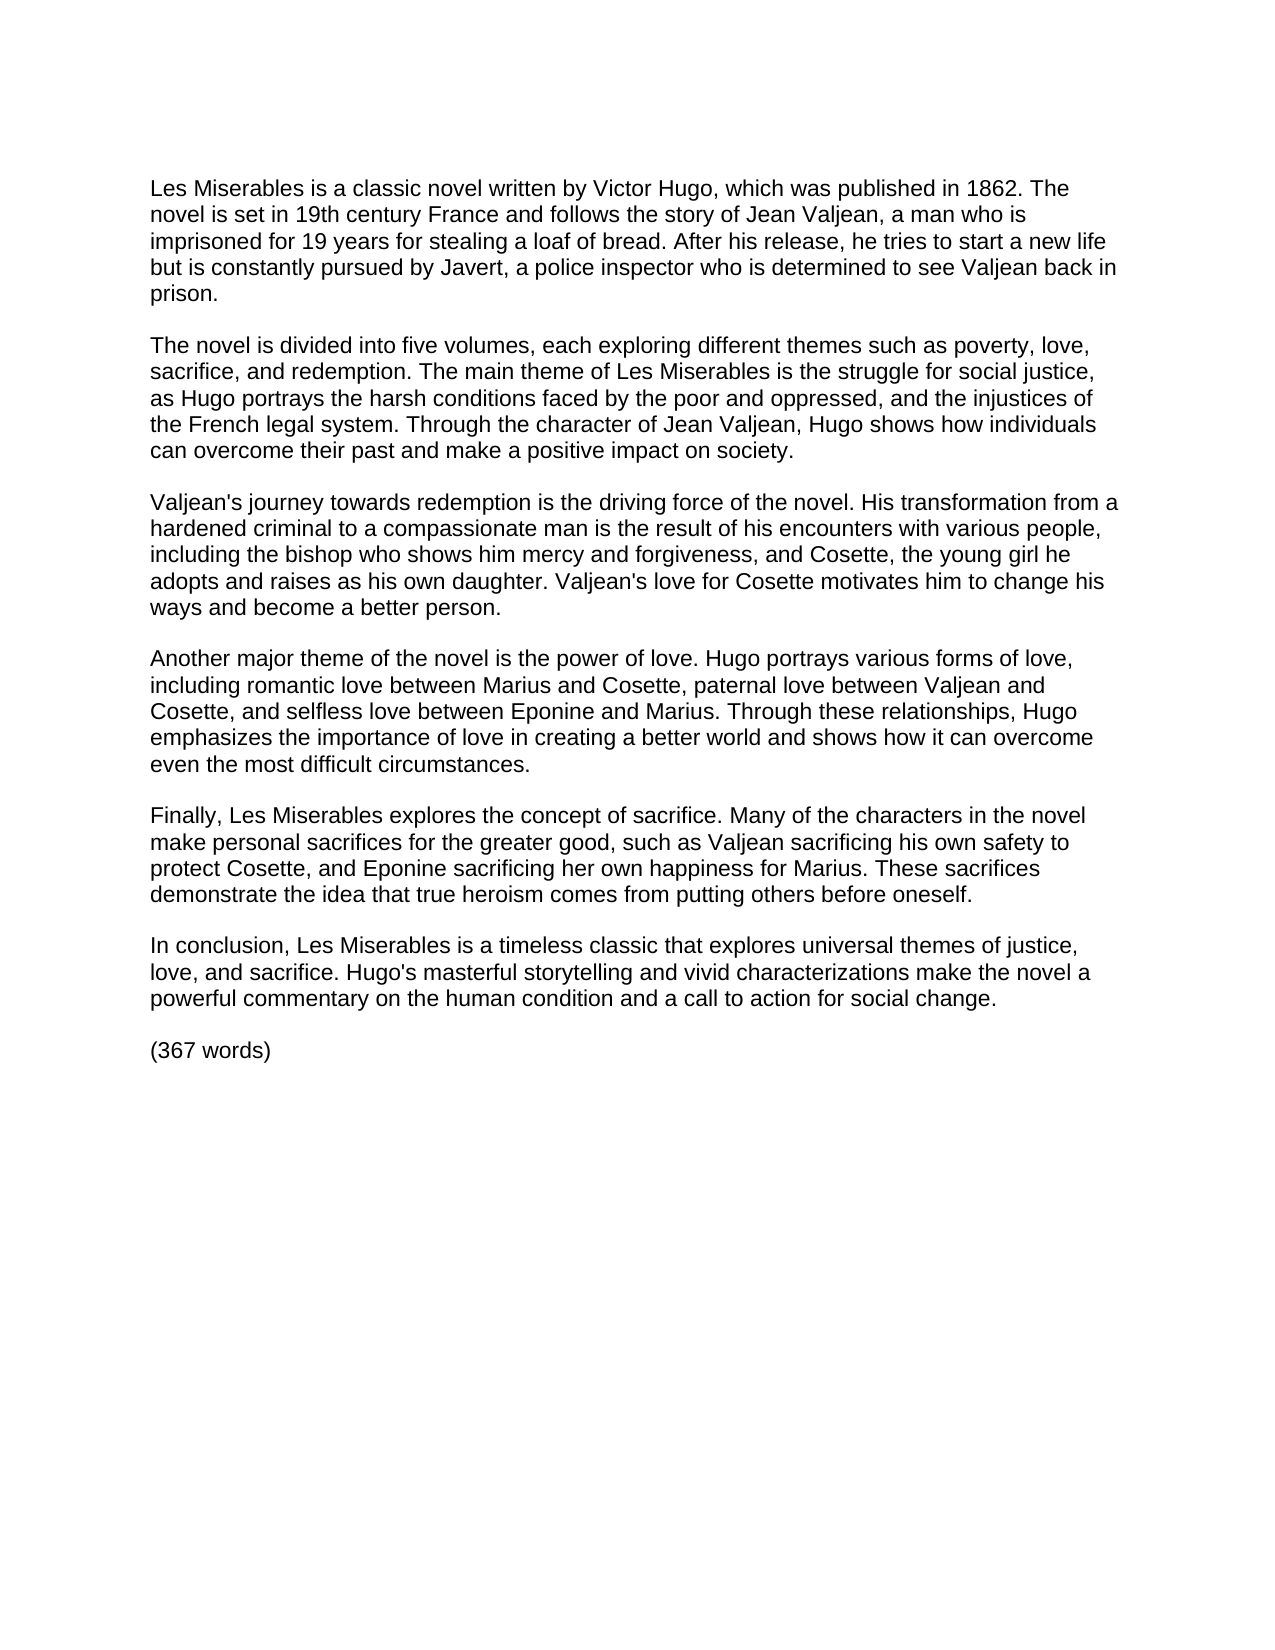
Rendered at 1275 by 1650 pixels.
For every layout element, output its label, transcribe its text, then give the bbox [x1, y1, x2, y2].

text Finally, Les Miserables explores the concept of sacrifice. Many of the characters in the novel make personal sacrifices for the greater good, such as Valjean sacrificing his own safety to protect Cosette, and Eponine sacrificing her own happiness for Marius. These sacrifices demonstrate the idea that true heroism comes from putting others before oneself. [150, 802, 1125, 907]
text The novel is divided into five volumes, each exploring different themes such as poverty, love, sacrifice, and redemption. The main theme of Les Miserables is the struggle for social justice, as Hugo portrays the harsh conditions faced by the poor and oppressed, and the injustices of the French legal system. Through the character of Jean Valjean, Hugo shows how individuals can overcome their past and make a positive impact on society. [150, 332, 1125, 463]
text (367 words) [150, 1037, 1125, 1063]
text Les Miserables is a classic novel written by Victor Hugo, which was published in 1862. The novel is set in 19th century France and follows the story of Jean Valjean, a man who is imprisoned for 19 years for stealing a loaf of bread. After his release, he tries to start a new life but is constantly pursued by Javert, a police inspector who is determined to see Valjean back in prison. [150, 175, 1125, 307]
text In conclusion, Les Miserables is a timeless classic that explores universal themes of justice, love, and sacrifice. Hugo's masterful storytelling and vivid characterizations make the novel a powerful commentary on the human condition and a call to action for social change. [150, 932, 1125, 1012]
text Another major theme of the novel is the power of love. Hugo portrays various forms of love, including romantic love between Marius and Cosette, paternal love between Valjean and Cosette, and selfless love between Eponine and Marius. Through these relationships, Hugo emphasizes the importance of love in creating a better world and shows how it can overcome even the most difficult circumstances. [150, 645, 1125, 777]
text Valjean's journey towards redemption is the driving force of the novel. His transformation from a hardened criminal to a compassionate man is the result of his encounters with various people, including the bishop who shows him mercy and forgiveness, and Cosette, the young girl he adopts and raises as his own daughter. Valjean's love for Cosette motivates him to change his ways and become a better person. [150, 488, 1125, 620]
